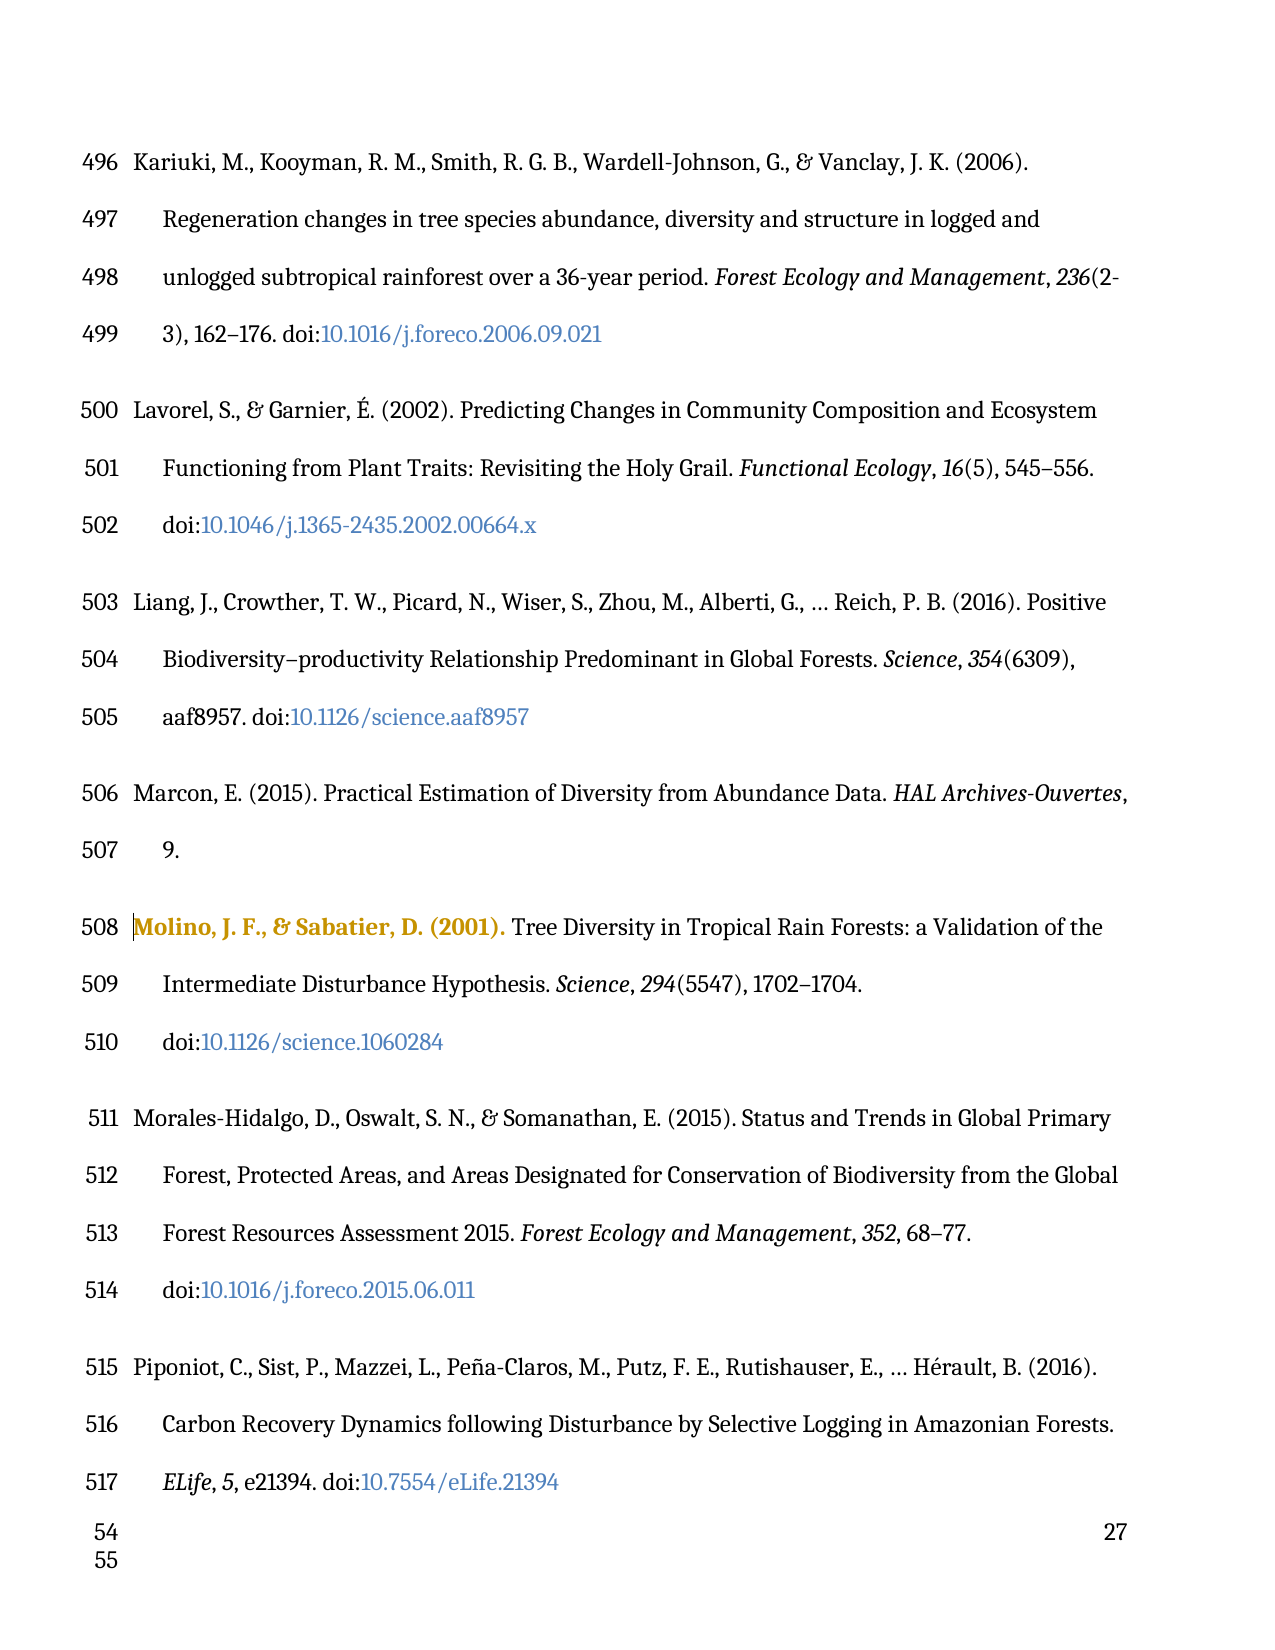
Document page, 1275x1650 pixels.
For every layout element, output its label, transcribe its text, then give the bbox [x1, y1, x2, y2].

text Lavorel, S., & Garnier, É. (2002). Predicting Changes in Community Composition and Ecosystem Functioning from Plant Traits: Revisiting the Holy Grail. Functional Ecology, 16(5), 545–556. doi:10.1046/j.1365-2435.2002.00664.x [133, 396, 1127, 540]
text Kariuki, M., Kooyman, R. M., Smith, R. G. B., Wardell-Johnson, G., & Vanclay, J. K. (2006). Regeneration changes in tree species abundance, diversity and structure in logged and unlogged subtropical rainforest over a 36-year period. Forest Ecology and Management, 236(2-3), 162–176. doi:10.1016/j.foreco.2006.09.021 [133, 148, 1127, 349]
text Piponiot, C., Sist, P., Mazzei, L., Peña-Claros, M., Putz, F. E., Rutishauser, E., … Hérault, B. (2016). Carbon Recovery Dynamics following Disturbance by Selective Logging in Amazonian Forests. ELife, 5, e21394. doi:10.7554/eLife.21394 [133, 1353, 1127, 1496]
text Morales-Hidalgo, D., Oswalt, S. N., & Somanathan, E. (2015). Status and Trends in Global Primary Forest, Protected Areas, and Areas Designated for Conservation of Biodiversity from the Global Forest Resources Assessment 2015. Forest Ecology and Management, 352, 68–77. doi:10.1016/j.foreco.2015.06.011 [133, 1104, 1127, 1305]
text Liang, J., Crowther, T. W., Picard, N., Wiser, S., Zhou, M., Alberti, G., … Reich, P. B. (2016). Positive Biodiversity–productivity Relationship Predominant in Global Forests. Science, 354(6309), aaf8957. doi:10.1126/science.aaf8957 [133, 588, 1127, 731]
text Molino, J. F., & Sabatier, D. (2001). Tree Diversity in Tropical Rain Forests: a Validation of the Intermediate Disturbance Hypothesis. Science, 294(5547), 1702–1704. doi:10.1126/science.1060284 [133, 913, 1127, 1056]
text Marcon, E. (2015). Practical Estimation of Diversity from Abundance Data. HAL Archives-Ouvertes, 9. [133, 779, 1127, 865]
